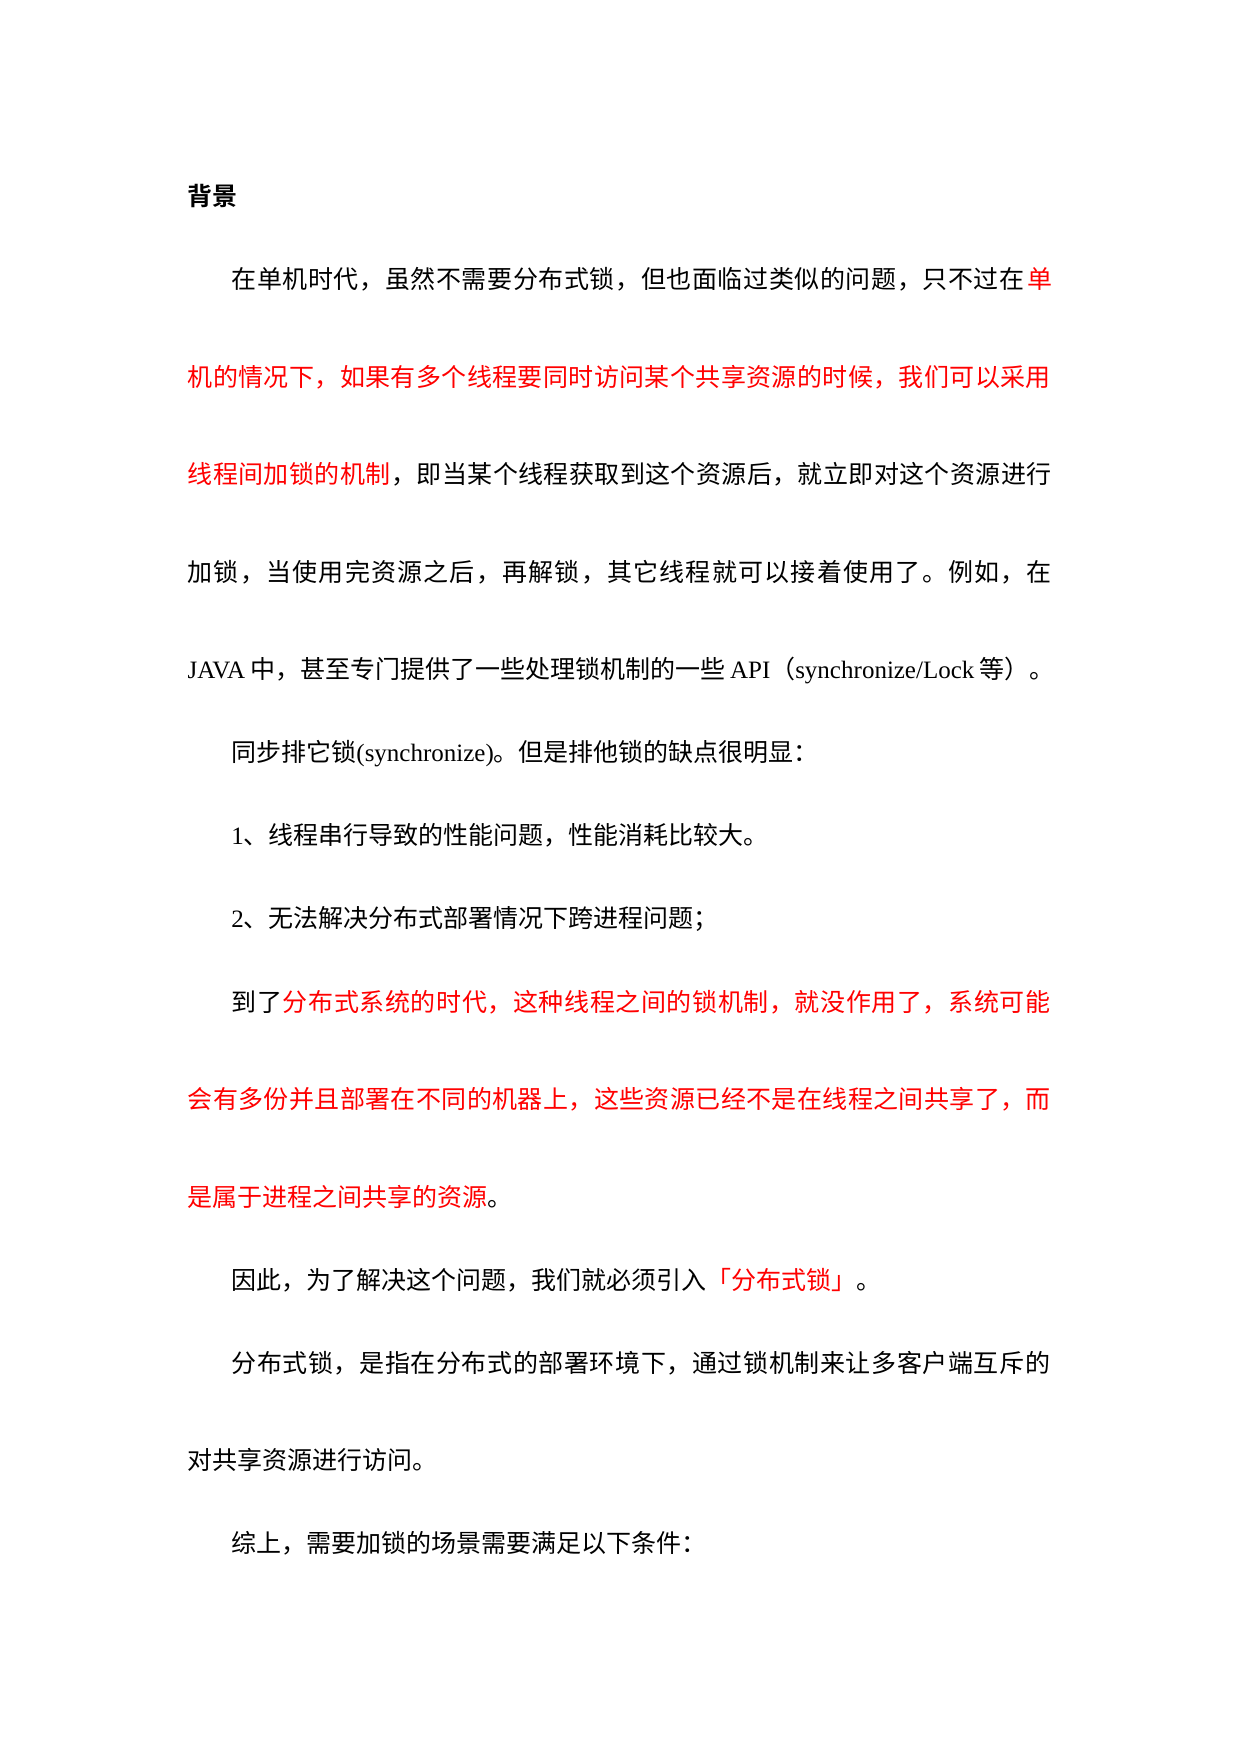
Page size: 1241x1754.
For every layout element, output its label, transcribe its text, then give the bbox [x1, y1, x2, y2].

text 在单机时代，虽然不需要分布式锁，但也面临过类似的问题，只不过在单机的情况下，如果有多个线程要同时访问某个共享资源的时候，我们可以采用线程间加锁的机制，即当某个线程获取到这个资源后，就立即对这个资源进行加锁，当使用完资源之后，再解锁，其它线程就可以接着使用了。例如，在JAVA中，甚至专门提供了一些处理锁机制的一些API（synchronize/Lock等）。 [187, 245, 1053, 700]
text 因此，为了解决这个问题，我们就必须引入「分布式锁」。 [187, 1246, 1053, 1311]
text 同步排它锁(synchronize)。但是排他锁的缺点很明显： [187, 718, 1053, 783]
text 分布式锁，是指在分布式的部署环境下，通过锁机制来让多客户端互斥的对共享资源进行访问。 [187, 1329, 1053, 1491]
text 2、无法解决分布式部署情况下跨进程问题； [187, 884, 1053, 949]
text 综上，需要加锁的场景需要满足以下条件： [187, 1509, 1053, 1574]
text 1、线程串行导致的性能问题，性能消耗比较大。 [187, 801, 1053, 866]
text 到了分布式系统的时代，这种线程之间的锁机制，就没作用了，系统可能会有多份并且部署在不同的机器上，这些资源已经不是在线程之间共享了，而是属于进程之间共享的资源。 [187, 968, 1053, 1228]
subtitle 背景 [187, 162, 1053, 227]
